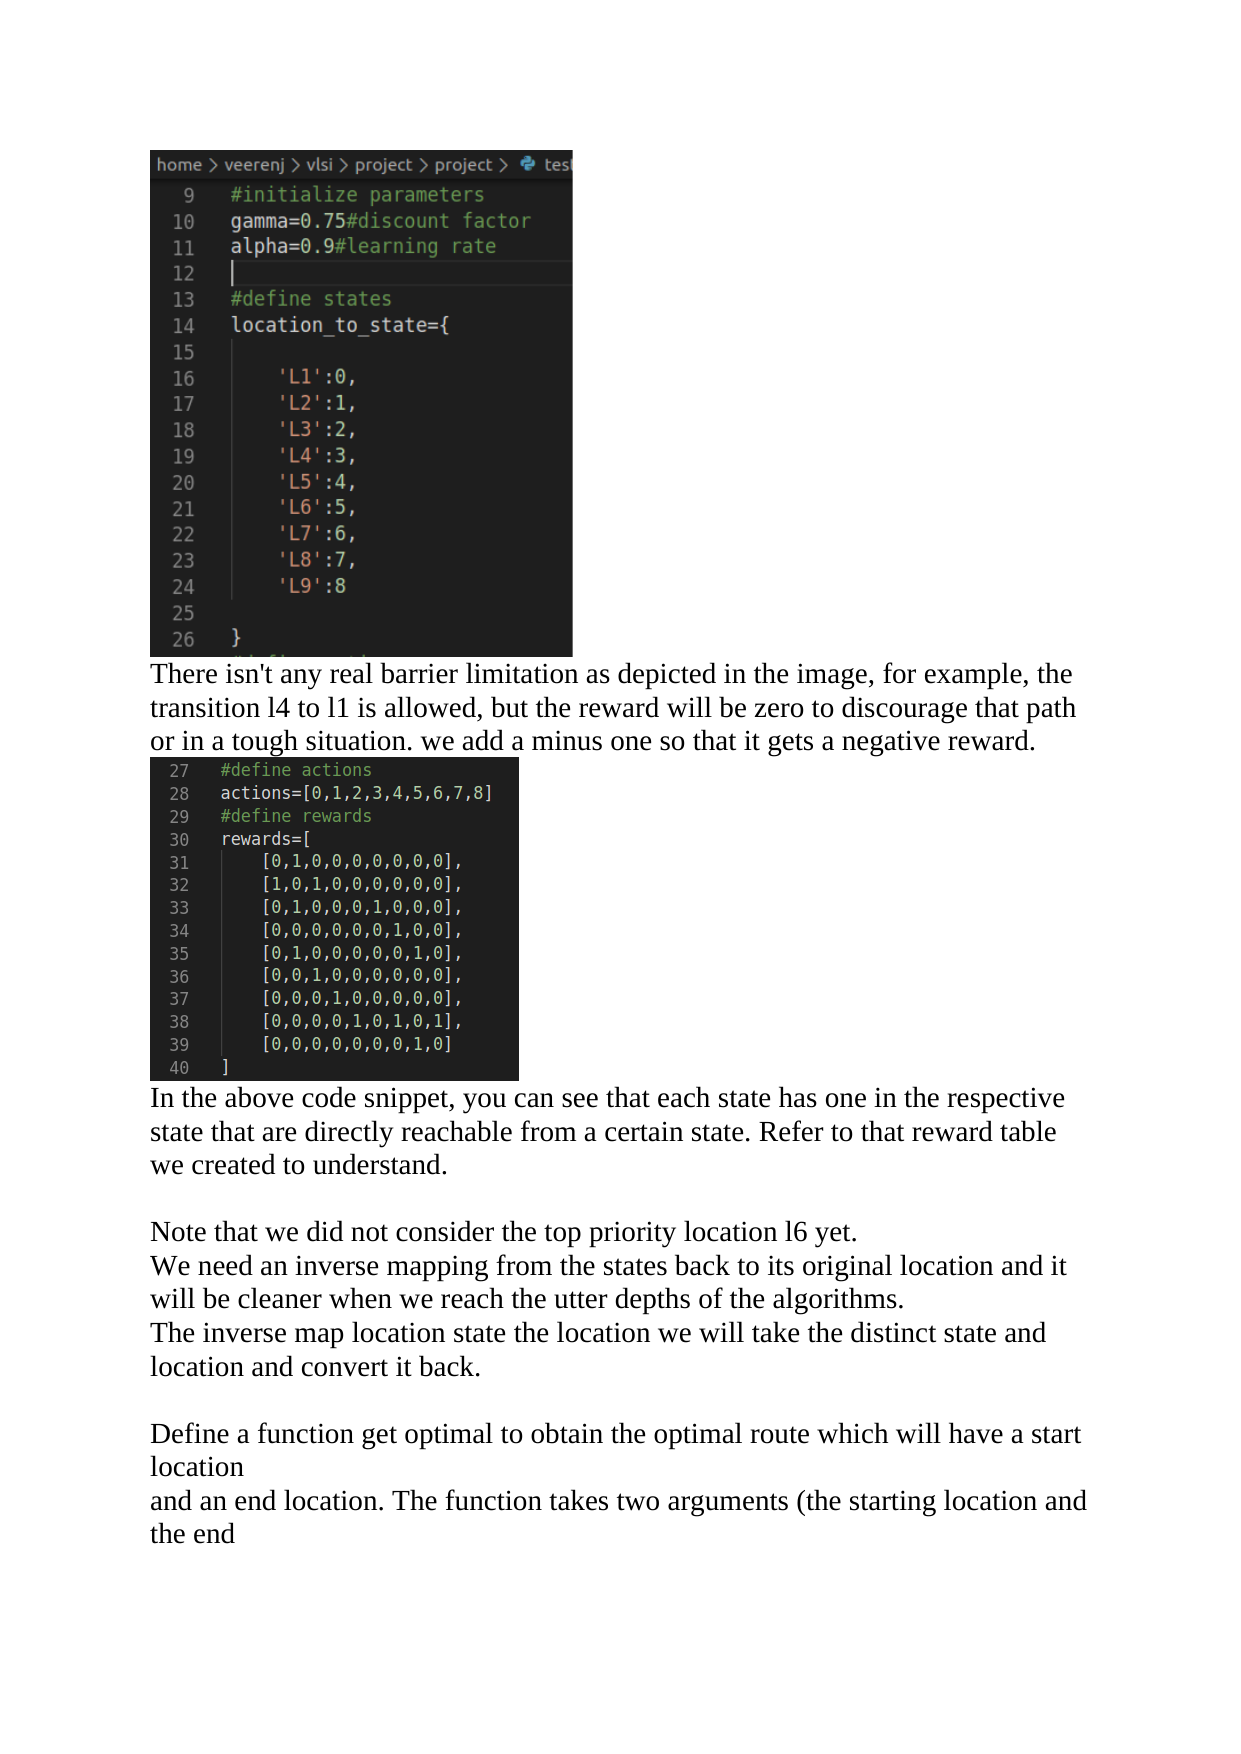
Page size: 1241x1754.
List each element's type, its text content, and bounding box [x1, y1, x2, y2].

picture [150, 757, 519, 1081]
text There isn't any real barrier limitation as depicted in the image, for example, the transition l4 to l1 is allowed, but the reward will be zero to discourage that path or in a tough situation. we add a minus one so that it gets a negative reward. [150, 656, 1090, 757]
picture [150, 150, 573, 657]
text We need an inverse mapping from the states back to its original location and it will be cleaner when we reach the utter depths of the algorithms. [150, 1248, 1090, 1315]
text Note that we did not consider the top priority location l6 yet. [150, 1214, 1090, 1248]
text location and convert it back. [150, 1349, 1090, 1382]
text The inverse map location state the location we will take the distinct state and [150, 1315, 1090, 1349]
text and an end location. The function takes two arguments (the starting location and the end [150, 1483, 1090, 1550]
text Define a function get optimal to obtain the optimal route which will have a start location [150, 1416, 1090, 1483]
text In the above code snippet, you can see that each state has one in the respective state that are directly reachable from a certain state. Refer to that reward table we created to understand. [150, 1080, 1090, 1181]
